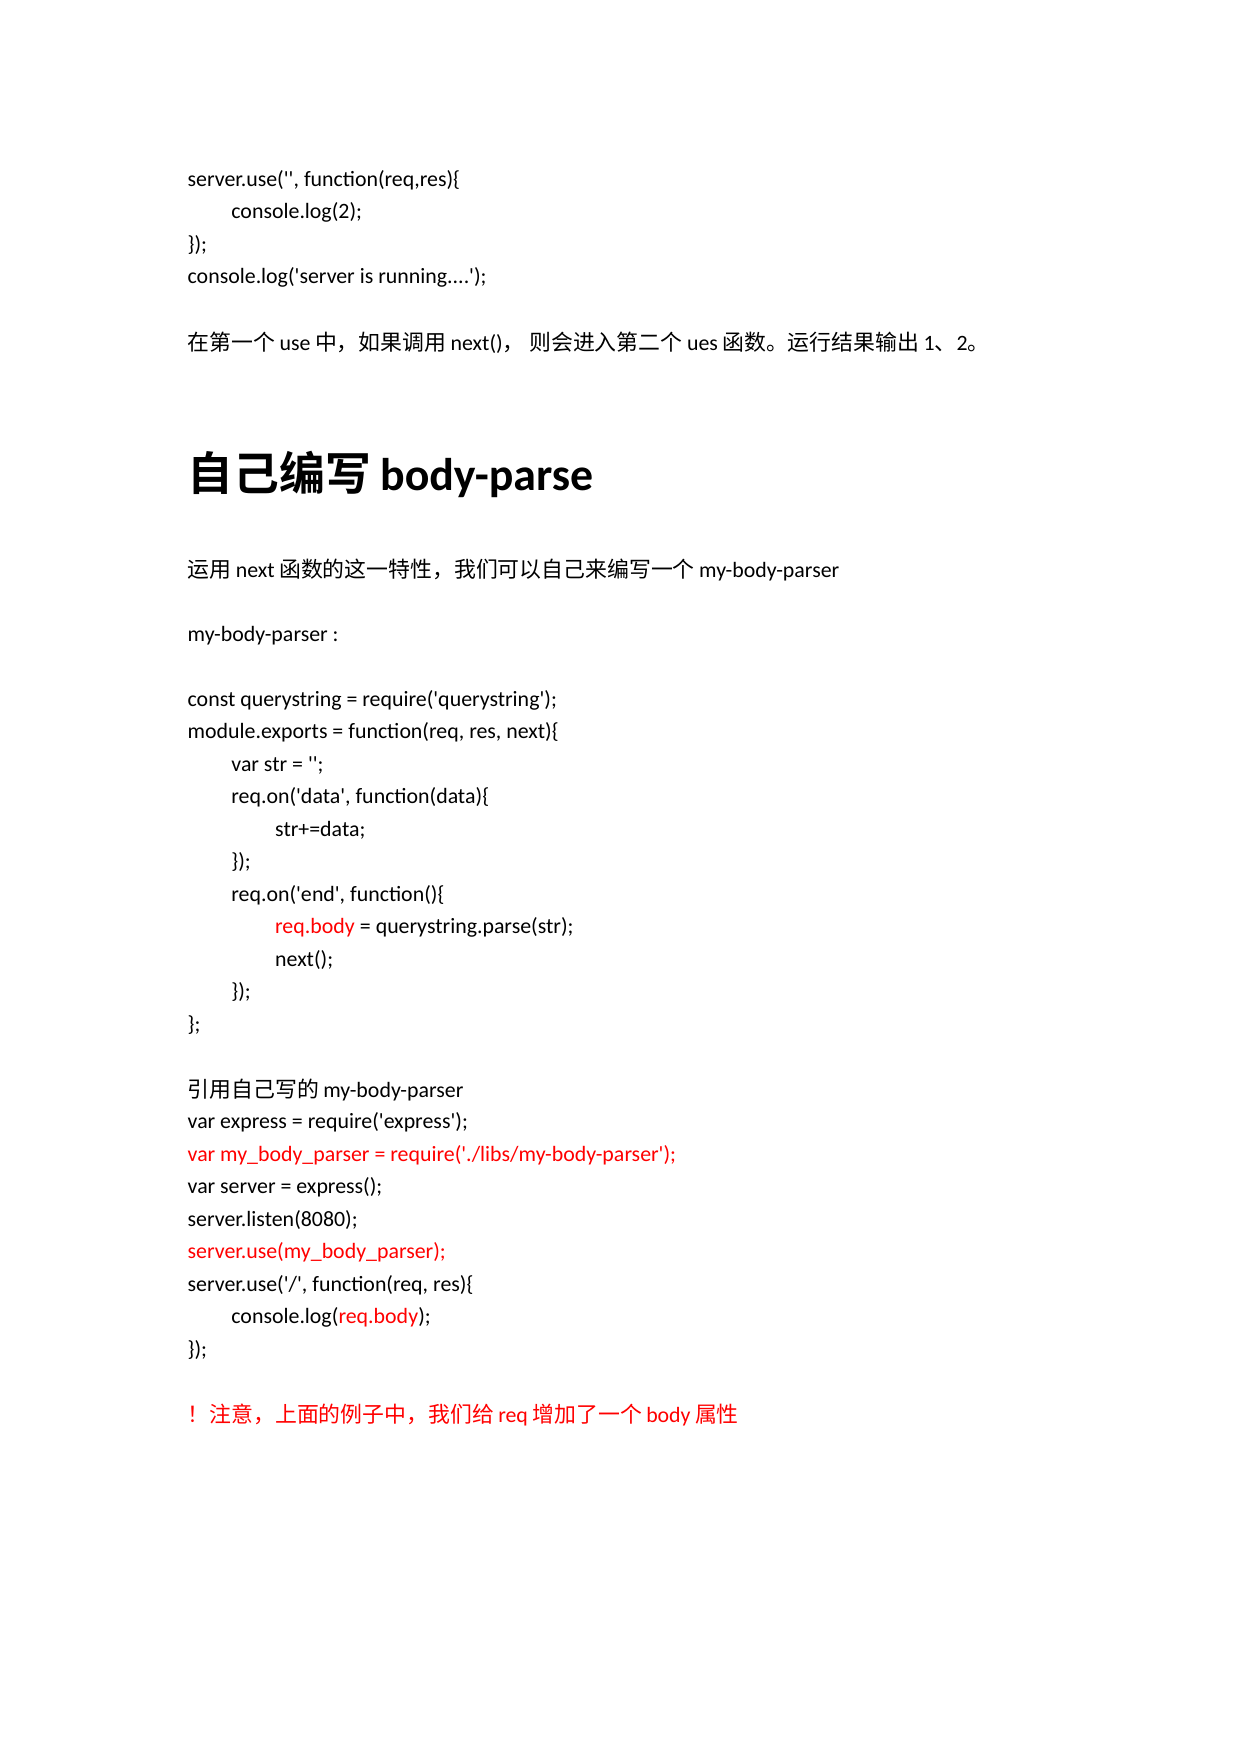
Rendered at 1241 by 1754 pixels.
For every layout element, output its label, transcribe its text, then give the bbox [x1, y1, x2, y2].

text server.use('/', function(req, res){ [187, 1267, 1053, 1299]
text server.use(my_body_parser); [187, 1234, 1053, 1267]
text my-body-parser : [187, 617, 1053, 649]
text 在第一个use中，如果调用next()， 则会进入第二个ues函数。运行结果输出1、2。 [187, 324, 1053, 357]
text server.listen(8080); [187, 1202, 1053, 1234]
text }); [187, 844, 1053, 877]
text next(); [187, 942, 1053, 974]
text }); [187, 227, 1053, 259]
text server.use('', function(req,res){ [187, 162, 1053, 194]
text const querystring = require('querystring'); [187, 682, 1053, 714]
text console.log('server is running....'); [187, 259, 1053, 292]
text str+=data; [187, 812, 1053, 844]
text var str = ''; [187, 747, 1053, 779]
text console.log(req.body); [187, 1299, 1053, 1332]
text req.on('end', function(){ [187, 877, 1053, 909]
text }); [187, 1332, 1053, 1364]
text req.body = querystring.parse(str); [187, 909, 1053, 942]
text 运用next函数的这一特性，我们可以自己来编写一个my-body-parser [187, 552, 1053, 584]
text var my_body_parser = require('./libs/my-body-parser'); [187, 1137, 1053, 1169]
text }); [187, 974, 1053, 1007]
text 引用自己写的my-body-parser [187, 1072, 1053, 1104]
text console.log(2); [187, 194, 1053, 227]
text var server = express(); [187, 1169, 1053, 1202]
text 自己编写body-parse [187, 422, 1053, 519]
text }; [187, 1007, 1053, 1039]
text req.on('data', function(data){ [187, 779, 1053, 812]
text ！注意，上面的例子中，我们给req增加了一个body属性 [187, 1397, 1053, 1429]
text module.exports = function(req, res, next){ [187, 714, 1053, 747]
text var express = require('express'); [187, 1104, 1053, 1137]
